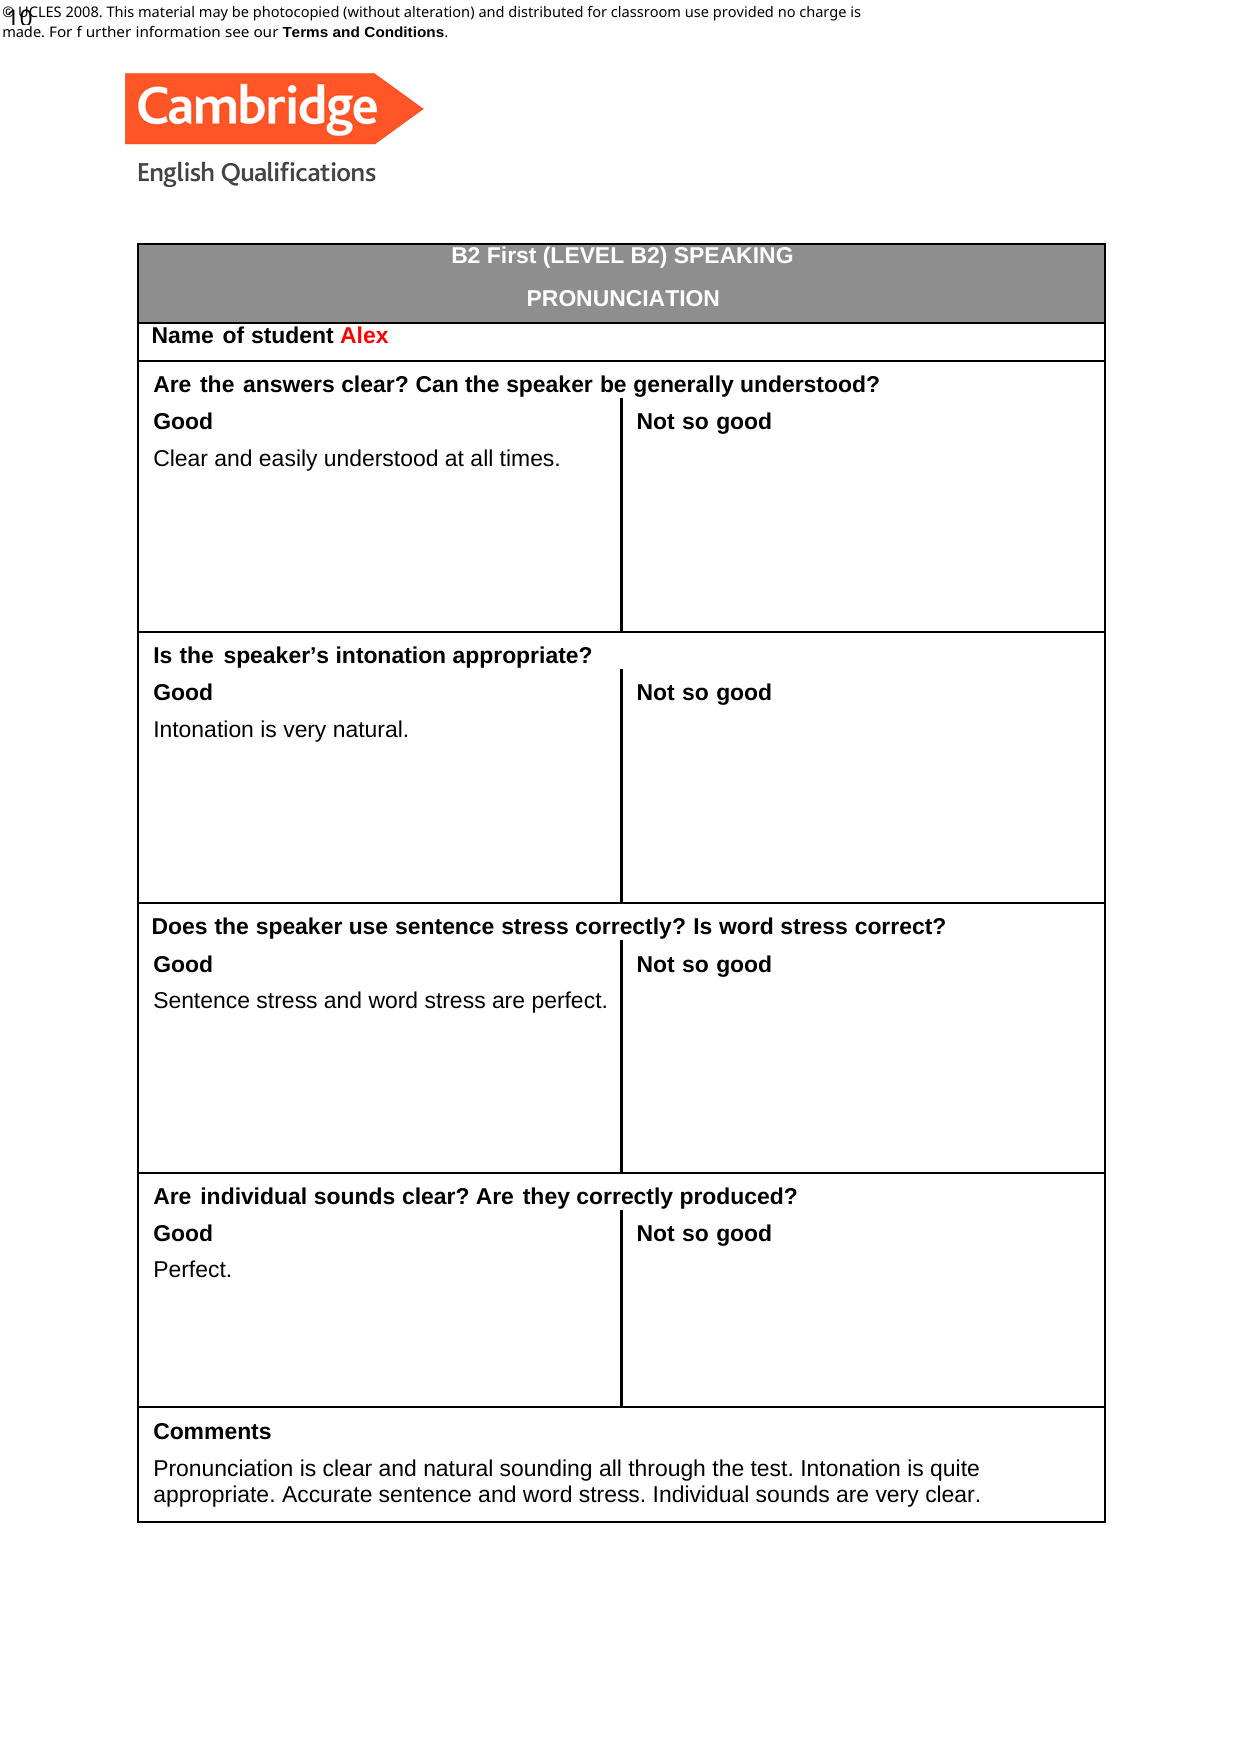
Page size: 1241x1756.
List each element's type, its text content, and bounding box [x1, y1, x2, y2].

table_cell Is the speaker’s intonation appropriate? [139, 633, 1104, 669]
table_cell Good Clear and easily understood at all times. [139, 398, 620, 631]
table_cell Are individual sounds clear? Are they correctly produced? [139, 1174, 1104, 1210]
table_cell Good Perfect. [139, 1210, 620, 1406]
table_cell Are the answers clear? Can the speaker be generally understood? [139, 362, 1104, 398]
table_cell Not so good [623, 1210, 1104, 1406]
table_cell Not so good [623, 940, 1104, 1172]
table_cell Not so good [623, 398, 1104, 631]
picture [125, 73, 424, 187]
table_cell Name of student Alex [139, 324, 1104, 360]
table_cell Good Sentence stress and word stress are perfect. [139, 940, 620, 1172]
table_header B2 First (LEVEL B2) SPEAKING PRONUNCIATION [139, 245, 1104, 322]
table_cell Does the speaker use sentence stress correctly? Is word stress correct? [139, 904, 1104, 940]
table_cell Comments Pronunciation is clear and natural sounding all through the test. Intonation is quite appropriate. Accurate sentence and word stress. Individual sounds are very clear. [139, 1408, 1104, 1521]
table_cell Good Intonation is very natural. [139, 669, 620, 902]
table_cell Not so good [623, 669, 1104, 902]
